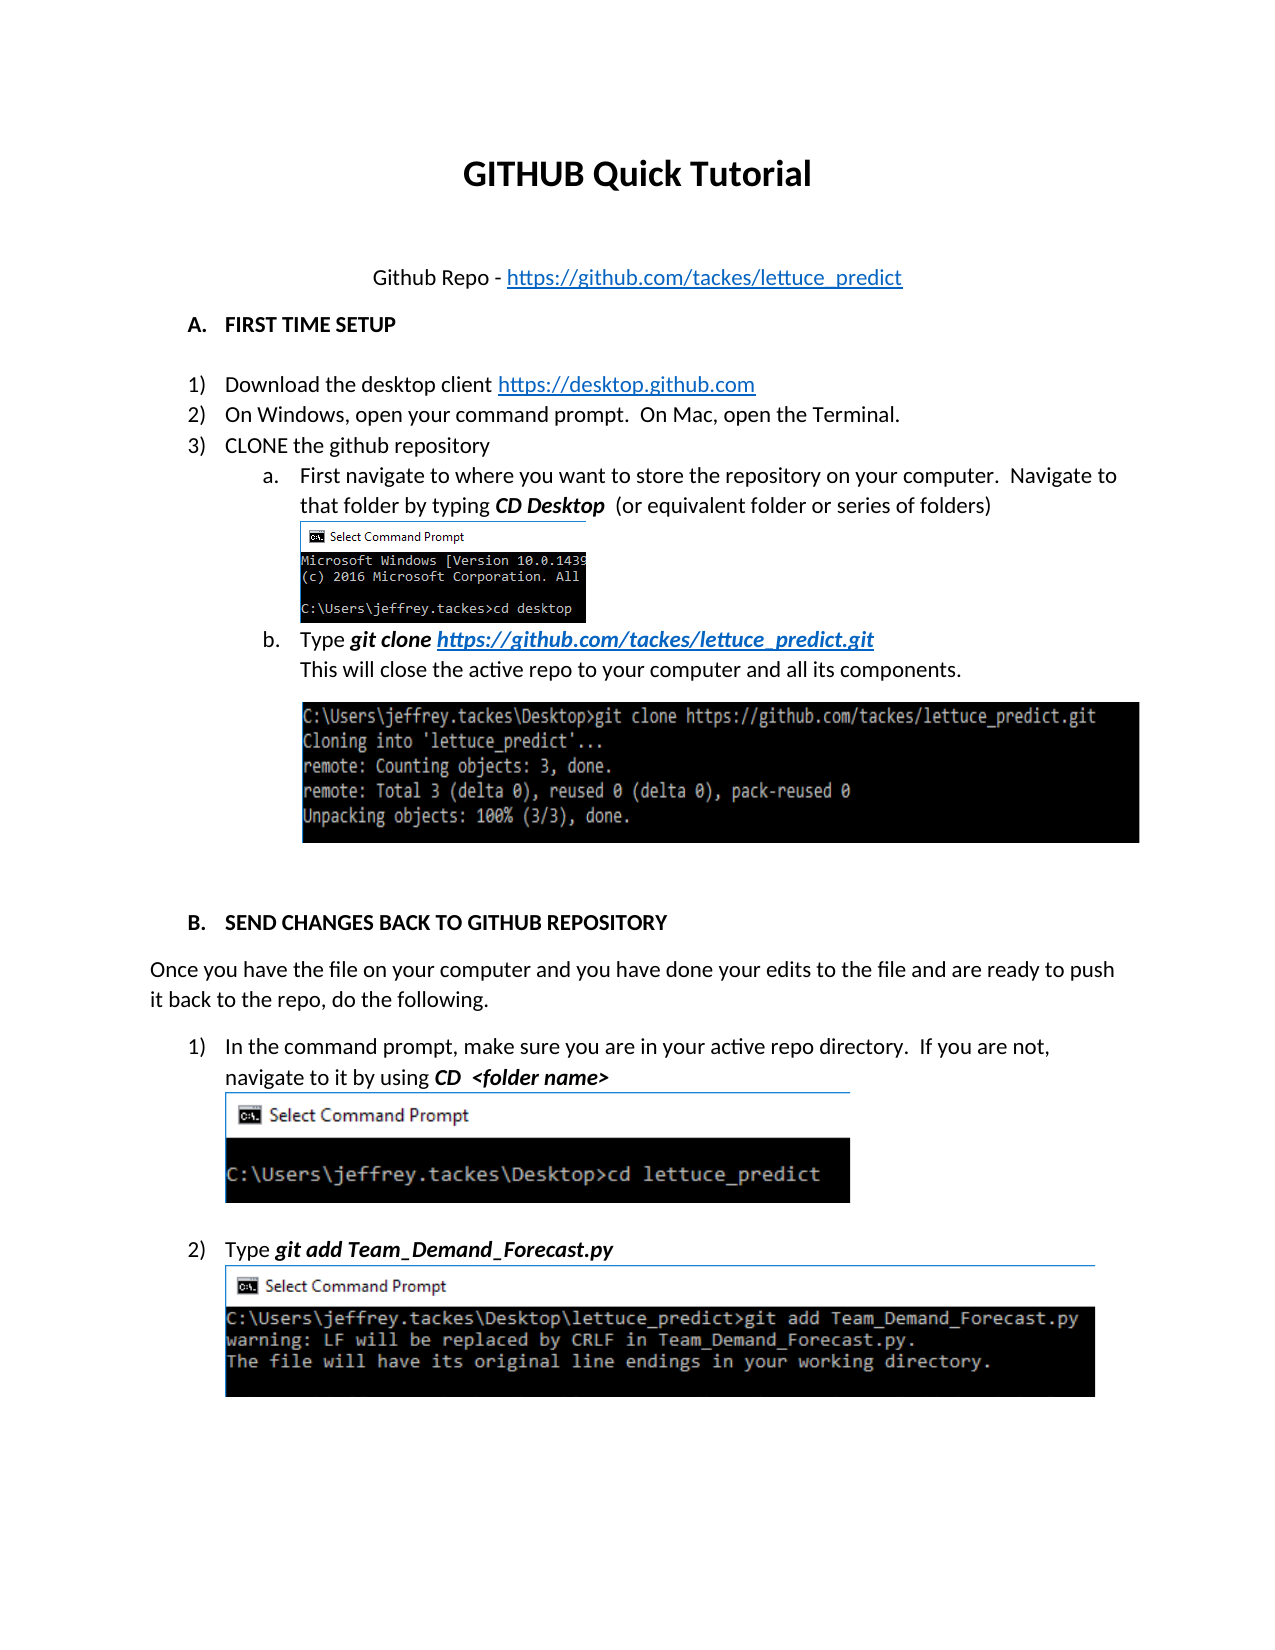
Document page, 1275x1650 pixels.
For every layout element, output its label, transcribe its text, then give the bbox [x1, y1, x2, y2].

list Type git clone https://github.com/tackes/lettuce_predict.git [262, 625, 1125, 653]
list Download the desktop client https://desktop.github.com [187, 370, 1125, 398]
text GITHUB Quick Tutorial [150, 150, 1125, 196]
list Type git add Team_Demand_Forecast.py [187, 1235, 1125, 1263]
text Github Repo - https://github.com/tackes/lettuce_predict [150, 263, 1125, 291]
picture [302, 702, 1140, 843]
list On Windows, open your command prompt. On Mac, open the Terminal. [187, 401, 1125, 428]
picture [225, 1092, 851, 1203]
picture [225, 1265, 1096, 1397]
list SEND CHANGES BACK TO GITHUB REPOSITORY [187, 908, 1125, 937]
list First navigate to where you want to store the repository on your computer. Navigate to that folder by typing CD Desktop (or equivalent folder or series of folders) [262, 461, 1125, 519]
picture [300, 521, 586, 623]
list FIRST TIME SETUP [187, 310, 1125, 338]
text Once you have the file on your computer and you have done your edits to the file and are ready to push it back to the repo, do the following. [150, 955, 1125, 1014]
list CLONE the github repository [187, 431, 1125, 459]
list This will close the active repo to your computer and all its components. [300, 655, 1125, 683]
list In the command prompt, make sure you are in your active repo directory. If you are not, navigate to it by using CD <folder name> [187, 1032, 1125, 1091]
